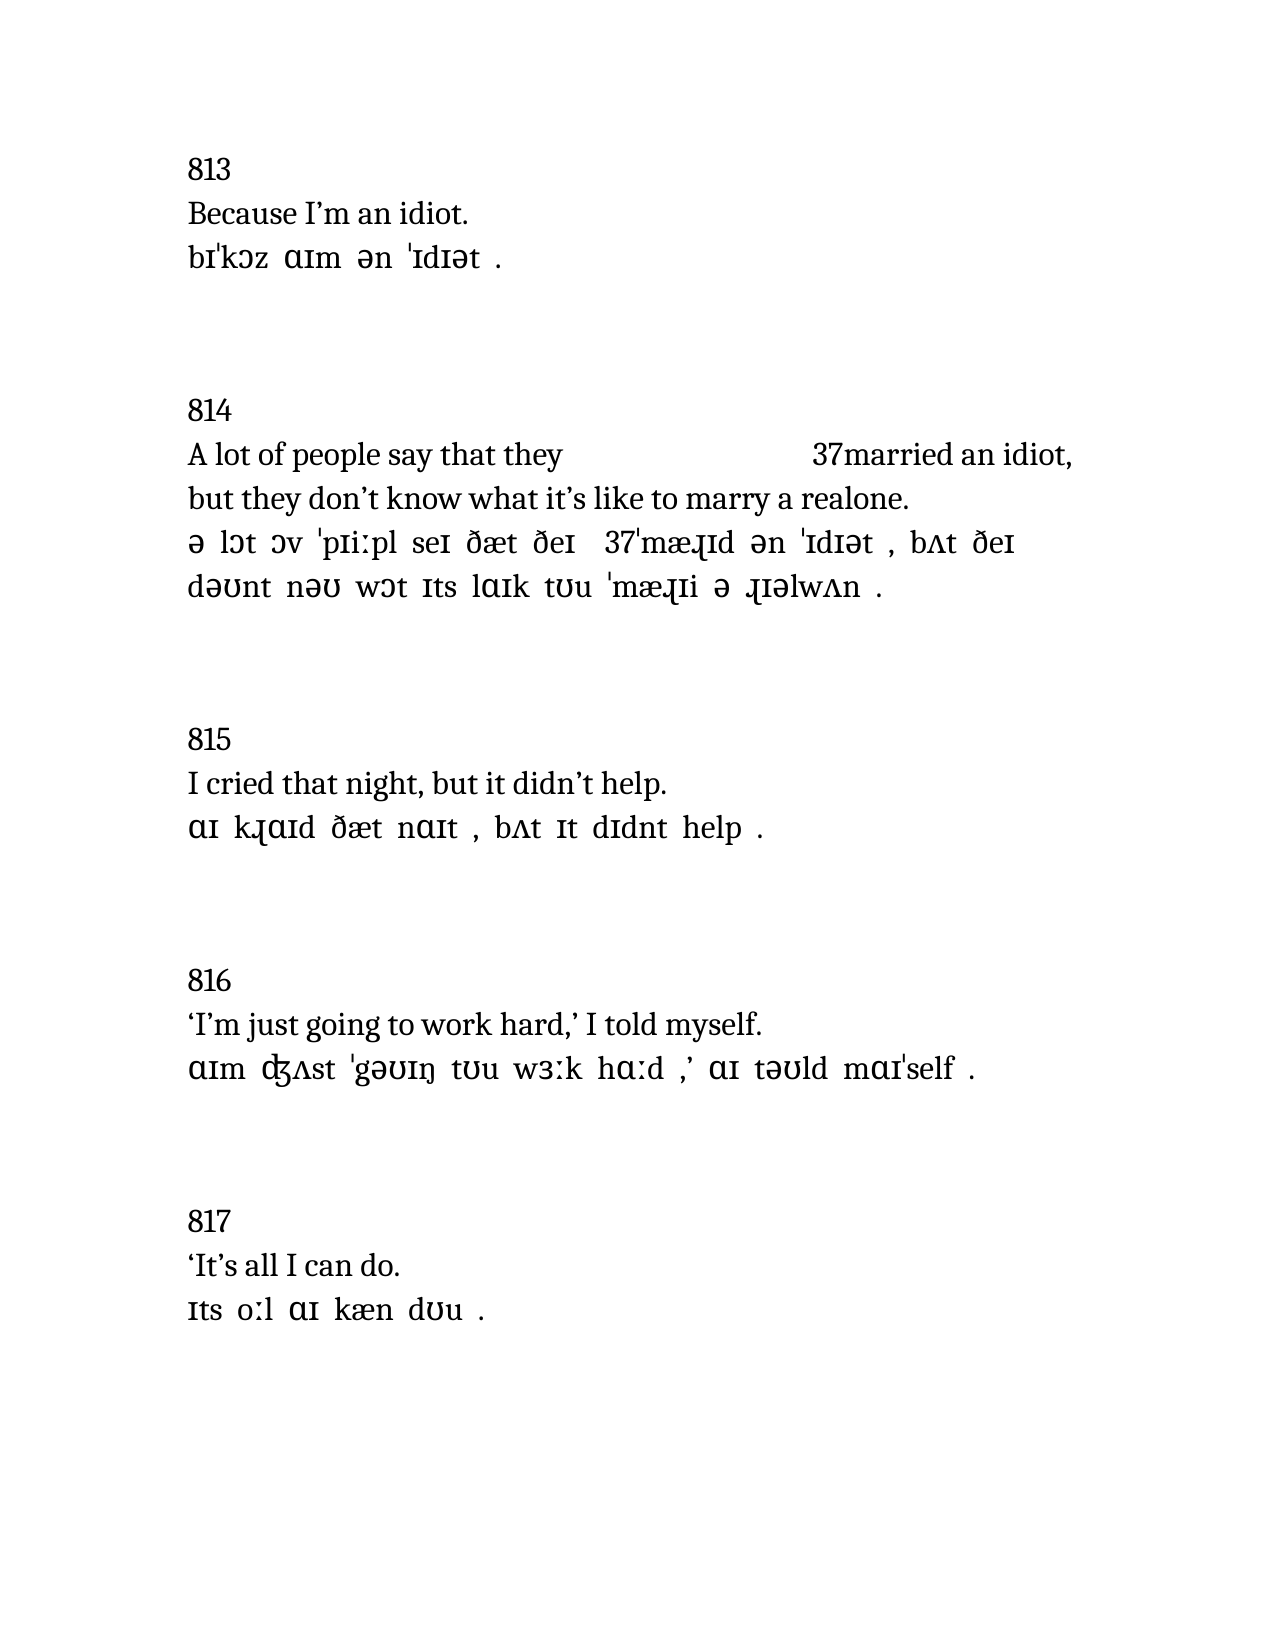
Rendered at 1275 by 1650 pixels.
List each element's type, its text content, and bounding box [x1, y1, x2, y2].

text 814 A lot of people say that they 37married an idiot, but they don’t know what it’s like to marry a realone. ə lɔt ɔv ˈpɪiːpl seɪ ðæt ðeɪ 37ˈmæɻɪd ən ˈɪdɪət , bʌt ðeɪ dəʊnt nəʊ wɔt ɪts lɑɪk tʊu ˈmæɻɪi ə ɻɪəlwʌn . [187, 391, 1087, 694]
text 816 ‘I’m just going to work hard,’ I told myself. ɑɪm ʤʌst ˈgəʊɪŋ tʊu wɜːk hɑːd ,’ ɑɪ təʊld mɑɪˈself . [187, 962, 1087, 1176]
text 813 Because I’m an idiot. bɪˈkɔz ɑɪm ən ˈɪdɪət . [187, 150, 1087, 364]
text 817 ‘It’s all I can do. ɪts oːl ɑɪ kæn dʊu . [187, 1203, 1087, 1417]
text 815 I cried that night, but it didn’t help. ɑɪ kɻɑɪd ðæt nɑɪt , bʌt ɪt dɪdnt help . [187, 720, 1087, 935]
